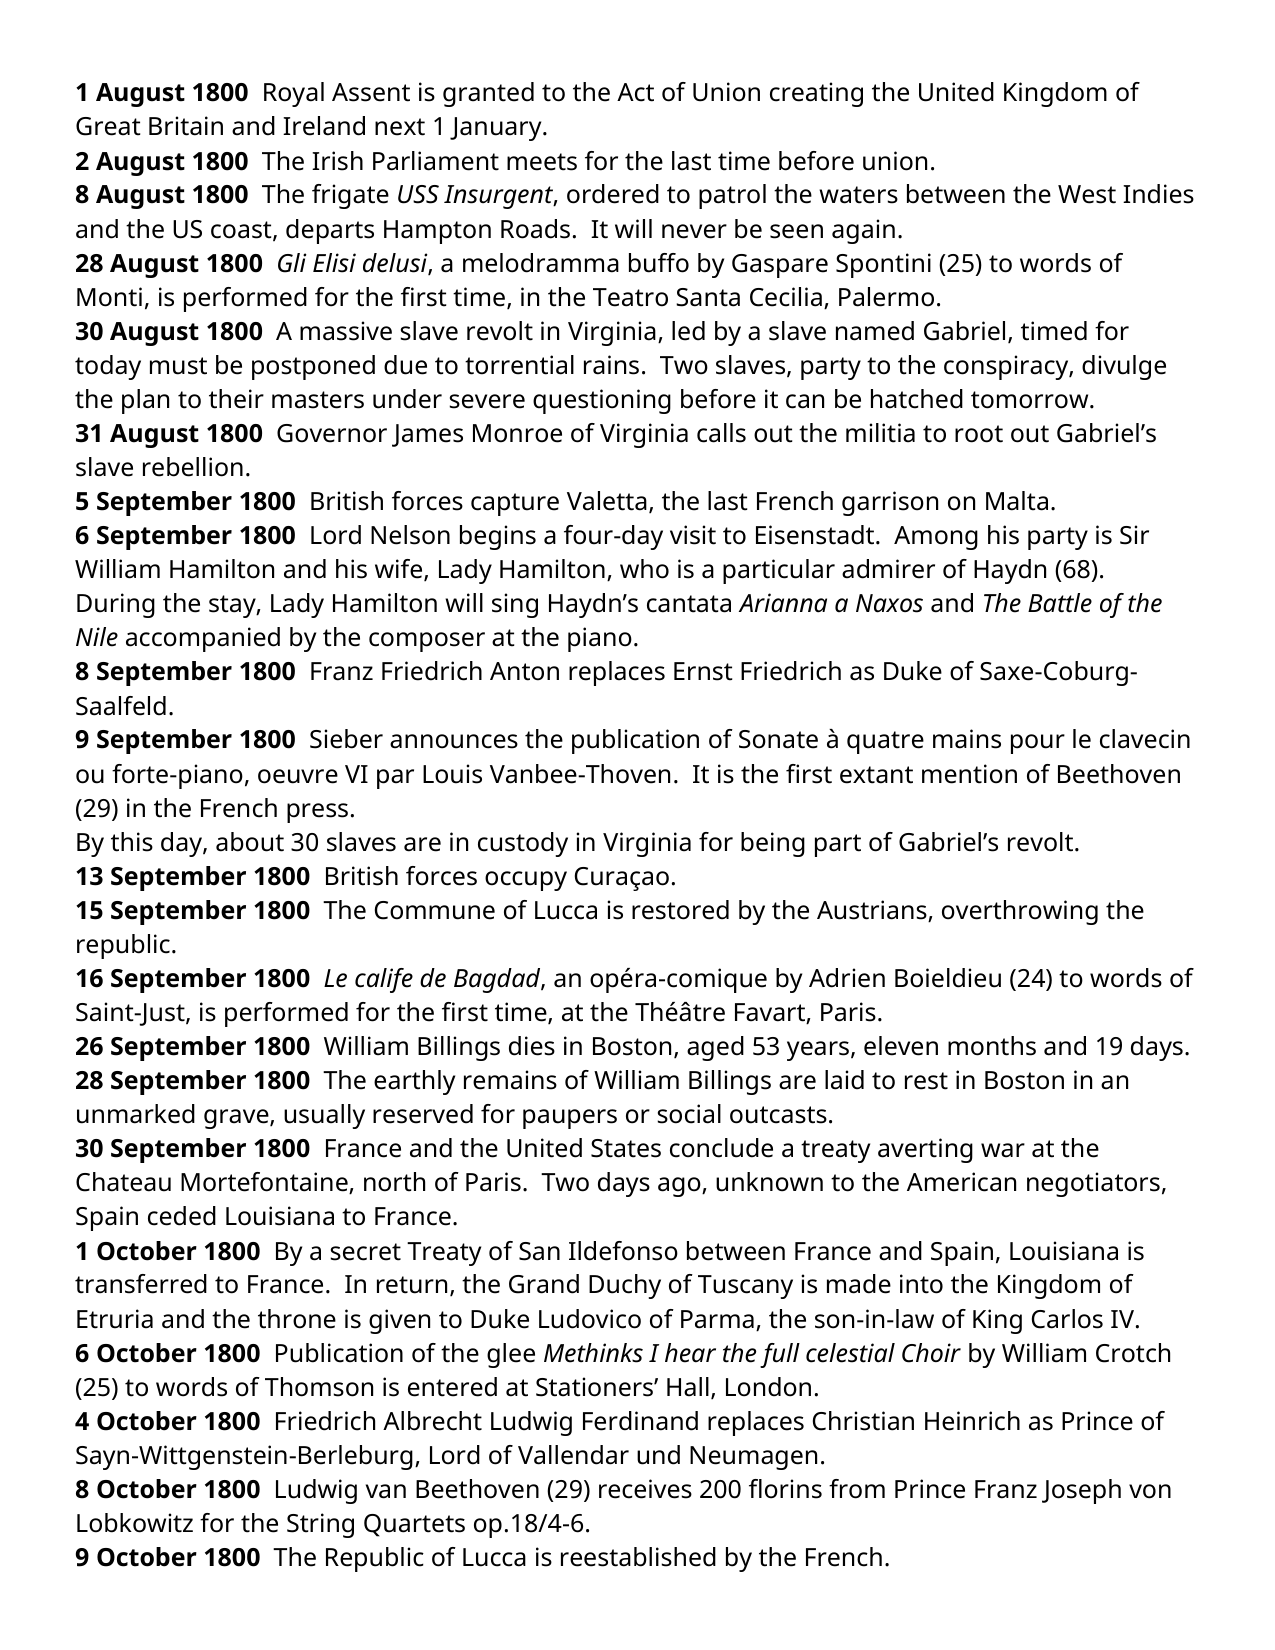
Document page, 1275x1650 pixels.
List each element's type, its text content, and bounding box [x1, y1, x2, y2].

text 5 September 1800 British forces capture Valetta, the last French garrison on Malta. [75, 484, 1200, 518]
text 9 October 1800 The Republic of Lucca is reestablished by the French. [75, 1540, 1200, 1574]
text 4 October 1800 Friedrich Albrecht Ludwig Ferdinand replaces Christian Heinrich as Prince of Sayn-Wittgenstein-Berleburg, Lord of Vallendar und Neumagen. [75, 1403, 1200, 1472]
text 8 October 1800 Ludwig van Beethoven (29) receives 200 florins from Prince Franz Joseph von Lobkowitz for the String Quartets op.18/4-6. [75, 1472, 1200, 1540]
text 9 September 1800 Sieber announces the publication of Sonate à quatre mains pour le clavecin ou forte-piano, oeuvre VI par Louis Vanbee-Thoven. It is the first extant mention of Beethoven (29) in the French press. [75, 722, 1200, 824]
text 31 August 1800 Governor James Monroe of Virginia calls out the militia to root out Gabriel’s slave rebellion. [75, 416, 1200, 484]
text 6 September 1800 Lord Nelson begins a four-day visit to Eisenstadt. Among his party is Sir William Hamilton and his wife, Lady Hamilton, who is a particular admirer of Haydn (68). During the stay, Lady Hamilton will sing Haydn’s cantata Arianna a Naxos and The Battle of the Nile accompanied by the composer at the piano. [75, 518, 1200, 654]
text 28 August 1800 Gli Elisi delusi, a melodramma buffo by Gaspare Spontini (25) to words of Monti, is performed for the first time, in the Teatro Santa Cecilia, Palermo. [75, 245, 1200, 313]
text 26 September 1800 William Billings dies in Boston, aged 53 years, eleven months and 19 days. [75, 1029, 1200, 1063]
text 1 October 1800 By a secret Treaty of San Ildefonso between France and Spain, Louisiana is transferred to France. In return, the Grand Duchy of Tuscany is made into the Kingdom of Etruria and the throne is given to Duke Ludovico of Parma, the son-in-law of King Carlos IV. [75, 1233, 1200, 1335]
text 8 August 1800 The frigate USS Insurgent, ordered to patrol the waters between the West Indies and the US coast, departs Hampton Roads. It will never be seen again. [75, 177, 1200, 245]
text 15 September 1800 The Commune of Lucca is restored by the Austrians, overthrowing the republic. [75, 892, 1200, 961]
text 13 September 1800 British forces occupy Curaçao. [75, 858, 1200, 892]
text 6 October 1800 Publication of the glee Methinks I hear the full celestial Choir by William Crotch (25) to words of Thomson is entered at Stationers’ Hall, London. [75, 1335, 1200, 1403]
text 2 August 1800 The Irish Parliament meets for the last time before union. [75, 143, 1200, 177]
text 16 September 1800 Le calife de Bagdad, an opéra-comique by Adrien Boieldieu (24) to words of Saint-Just, is performed for the first time, at the Théâtre Favart, Paris. [75, 961, 1200, 1029]
text 30 September 1800 France and the United States conclude a treaty averting war at the Chateau Mortefontaine, north of Paris. Two days ago, unknown to the American negotiators, Spain ceded Louisiana to France. [75, 1131, 1200, 1233]
text By this day, about 30 slaves are in custody in Virginia for being part of Gabriel’s revolt. [75, 824, 1200, 858]
text 30 August 1800 A massive slave revolt in Virginia, led by a slave named Gabriel, timed for today must be postponed due to torrential rains. Two slaves, party to the conspiracy, divulge the plan to their masters under severe questioning before it can be hatched tomorrow. [75, 313, 1200, 416]
text 1 August 1800 Royal Assent is granted to the Act of Union creating the United Kingdom of Great Britain and Ireland next 1 January. [75, 75, 1200, 143]
text 28 September 1800 The earthly remains of William Billings are laid to rest in Boston in an unmarked grave, usually reserved for paupers or social outcasts. [75, 1063, 1200, 1131]
text 8 September 1800 Franz Friedrich Anton replaces Ernst Friedrich as Duke of Saxe-Coburg-Saalfeld. [75, 654, 1200, 722]
